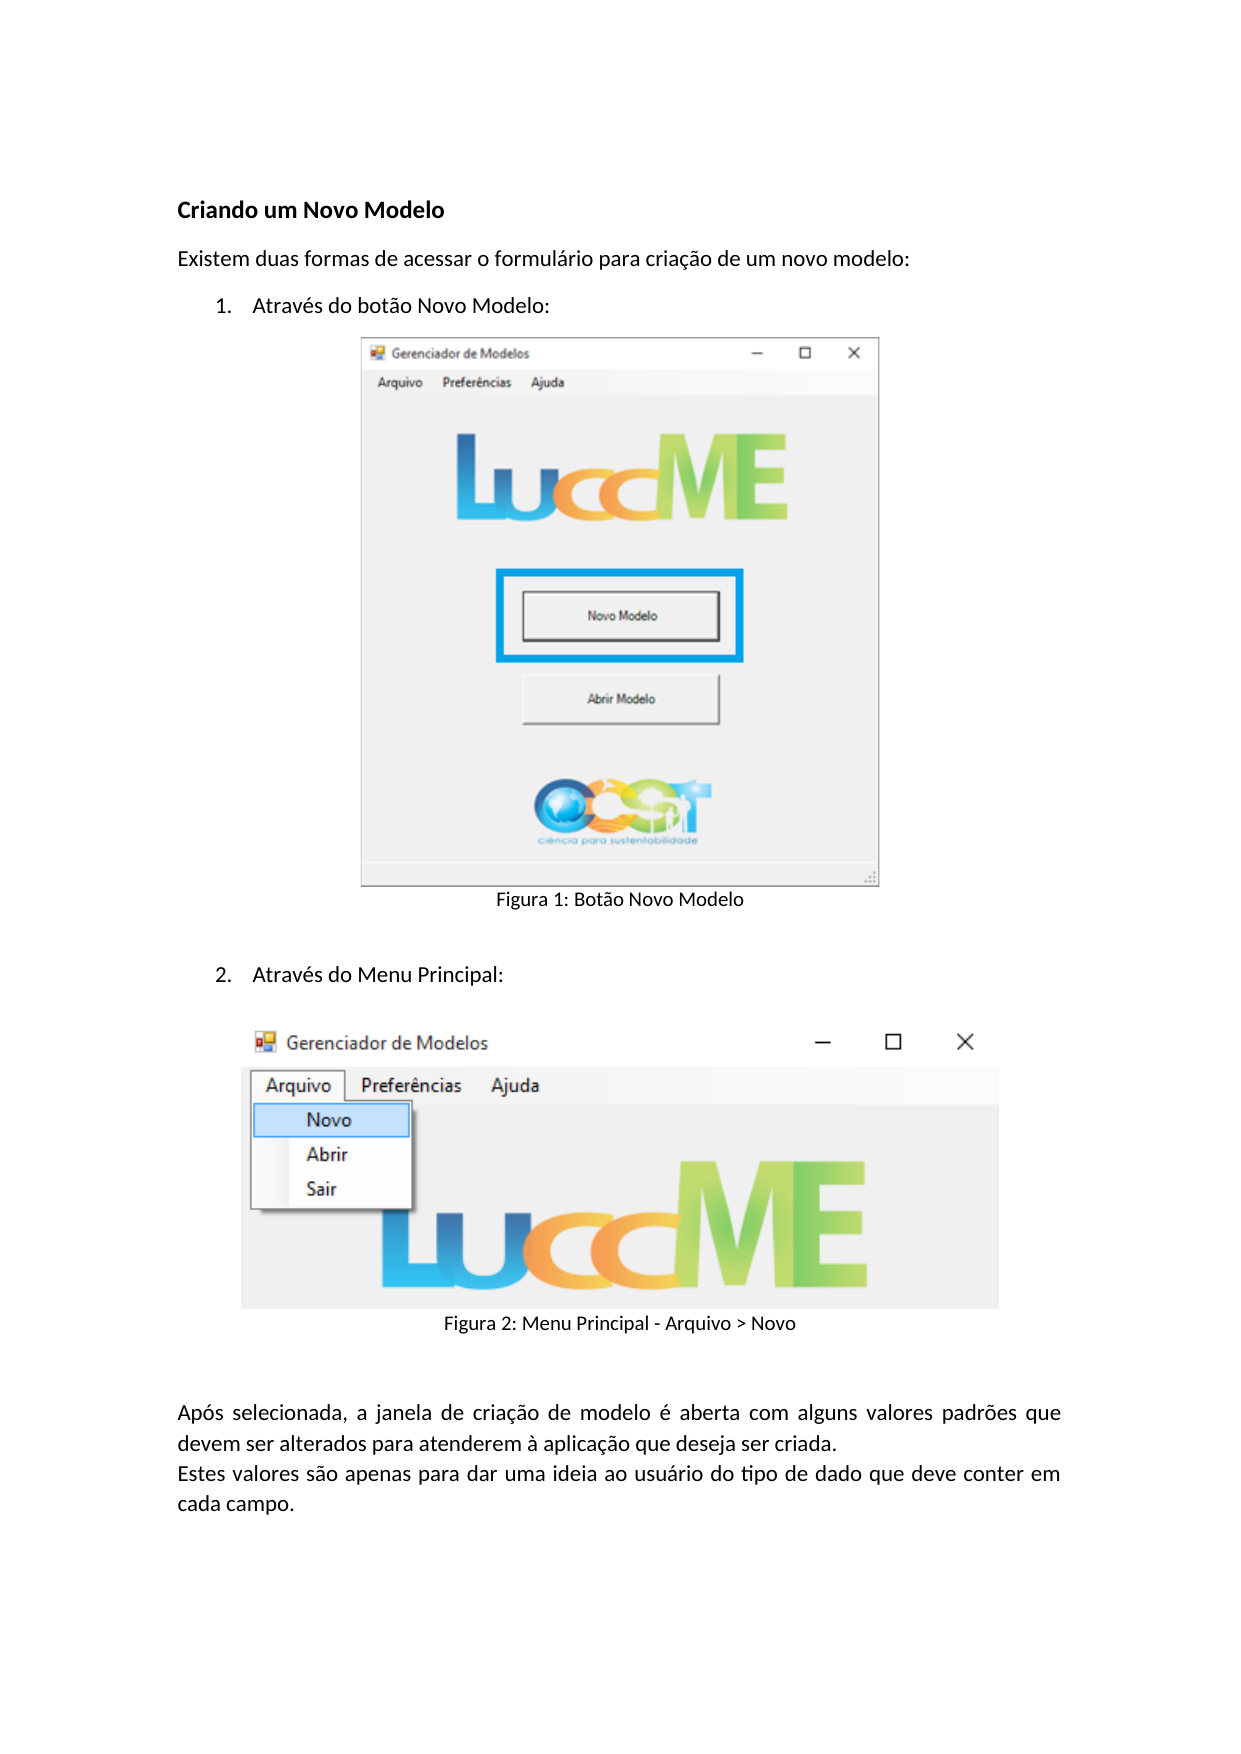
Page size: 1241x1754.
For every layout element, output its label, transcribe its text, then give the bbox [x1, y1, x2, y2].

picture [241, 1021, 999, 1309]
list Através do botão Novo Modelo: [215, 291, 1063, 319]
list Após selecionada, a janela de criação de modelo é aberta com alguns valores padrões que devem ser alterados para atenderem à aplicação que deseja ser criada. [177, 1398, 1063, 1457]
text Criando um Novo Modelo [177, 194, 1063, 225]
list Estes valores são apenas para dar uma ideia ao usuário do tipo de dado que deve conter em cada campo. [177, 1459, 1063, 1517]
list Figura 2: Menu Principal - Arquivo > Novo [177, 1311, 1063, 1336]
text Existem duas formas de acessar o formulário para criação de um novo modelo: [177, 244, 1063, 272]
text Figura 1: Botão Novo Modelo [177, 886, 1063, 912]
picture [360, 337, 880, 887]
list Através do Menu Principal: [215, 961, 1063, 988]
